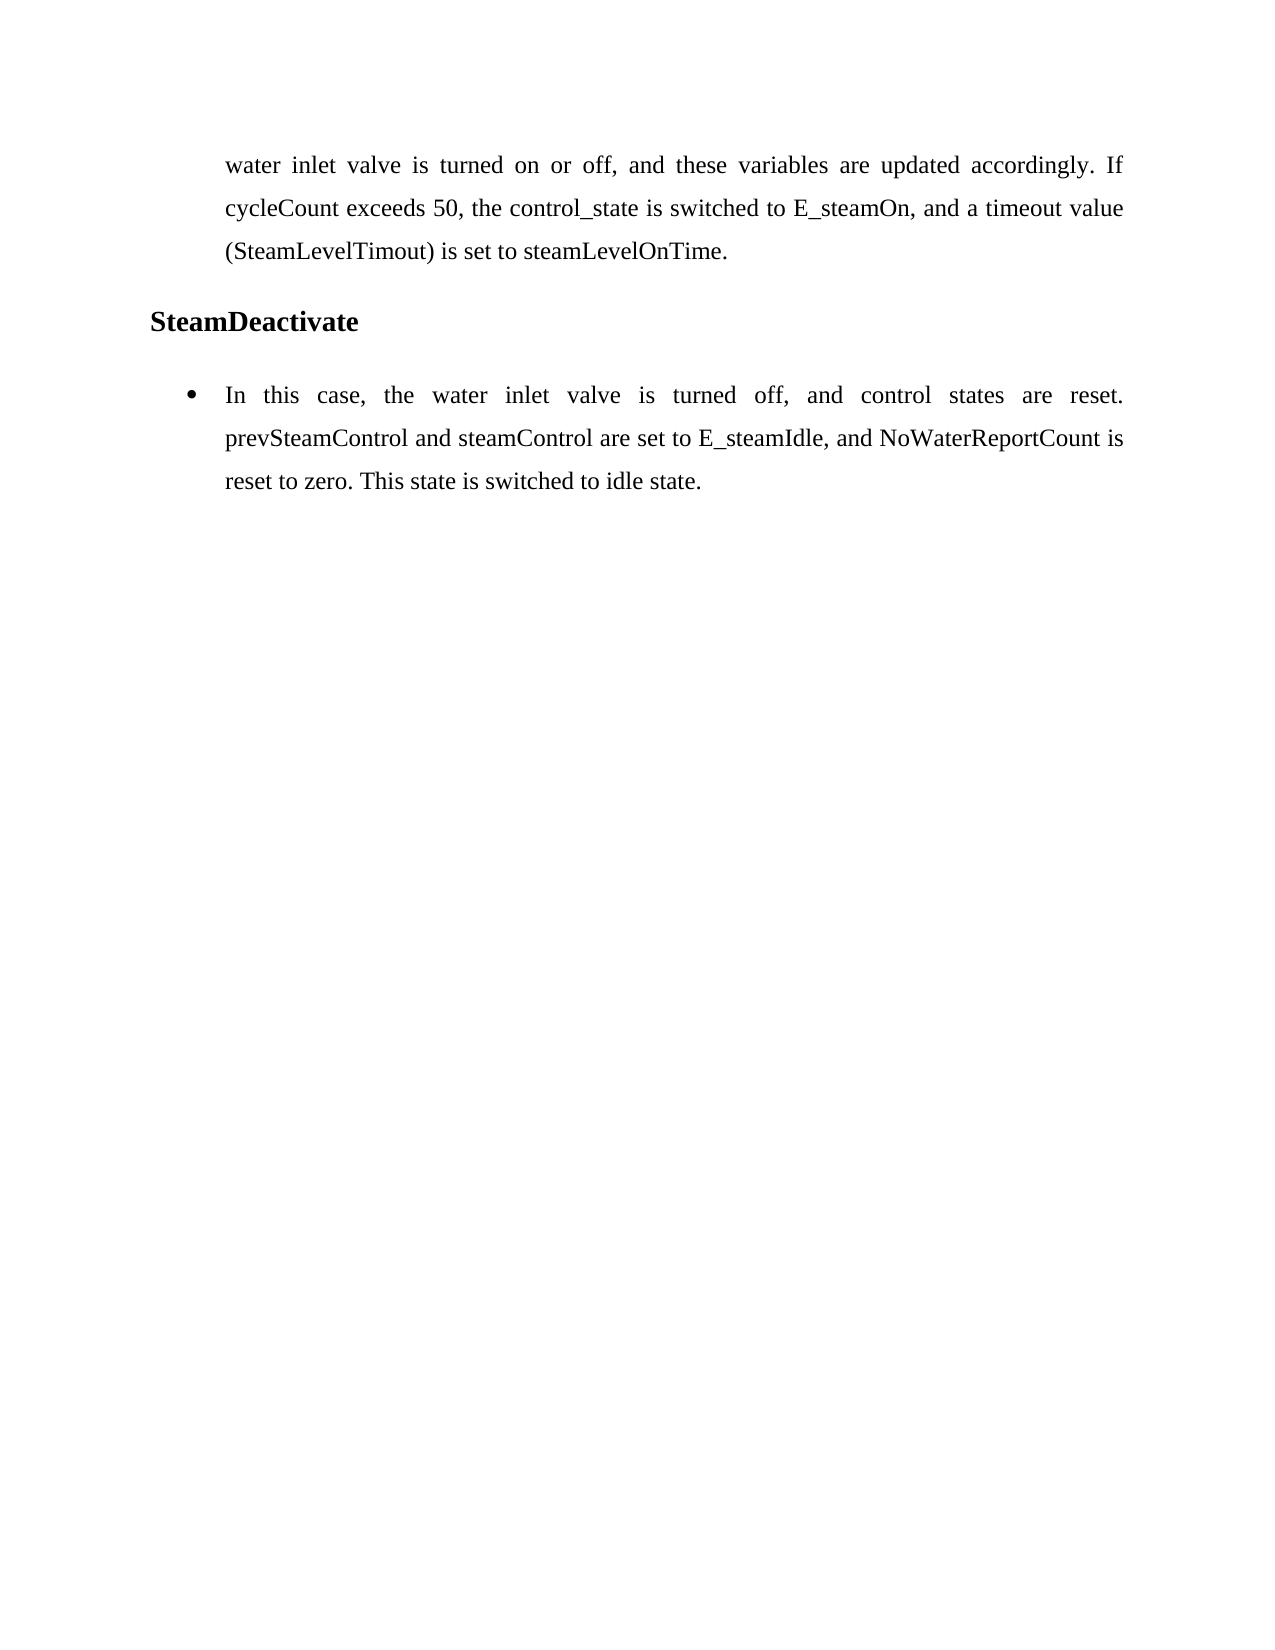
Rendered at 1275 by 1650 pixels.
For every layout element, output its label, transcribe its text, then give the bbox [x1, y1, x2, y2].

text SteamDeactivate [150, 304, 1125, 338]
list In this case, the water inlet valve is turned off, and control states are reset. prevSteamControl and steamControl are set to E_steamIdle, and NoWaterReportCount is reset to zero. This state is switched to idle state. [187, 380, 1125, 495]
